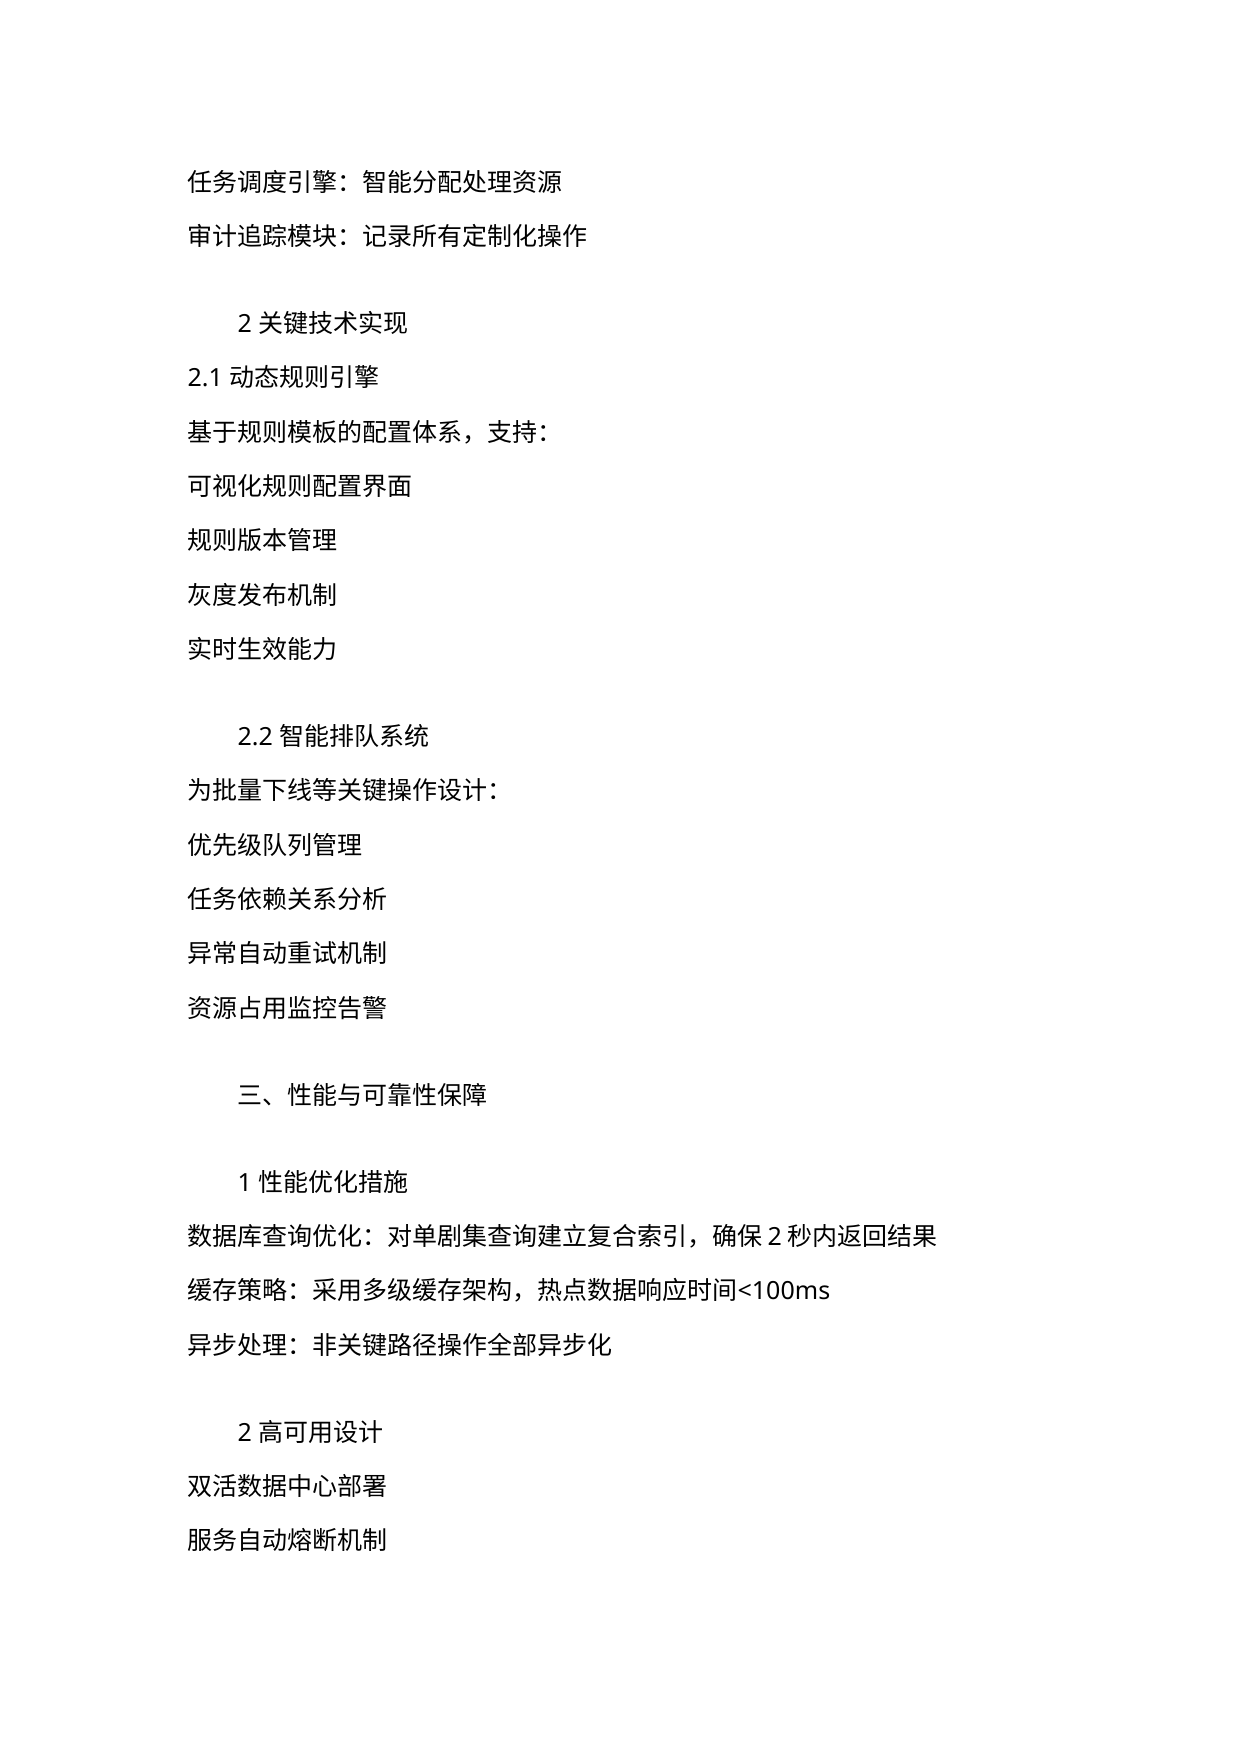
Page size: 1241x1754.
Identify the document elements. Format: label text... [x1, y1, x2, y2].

text 2 关键技术实现 2.1 动态规则引擎 基于规则模板的配置体系，支持： 可视化规则配置界面 规则版本管理 灰度发布机制 实时生效能力 [187, 303, 1053, 666]
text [187, 162, 1053, 253]
text 1 性能优化措施 数据库查询优化：对单剧集查询建立复合索引，确保2秒内返回结果 缓存策略：采用多级缓存架构，热点数据响应时间<100ms 异步处理：非关键路径操作全部异步化 [187, 1162, 1053, 1361]
text 三、性能与可靠性保障 [187, 1075, 1053, 1111]
text 2.2 智能排队系统 为批量下线等关键操作设计： 优先级队列管理 任务依赖关系分析 异常自动重试机制 资源占用监控告警 [187, 716, 1053, 1024]
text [187, 1412, 1053, 1557]
